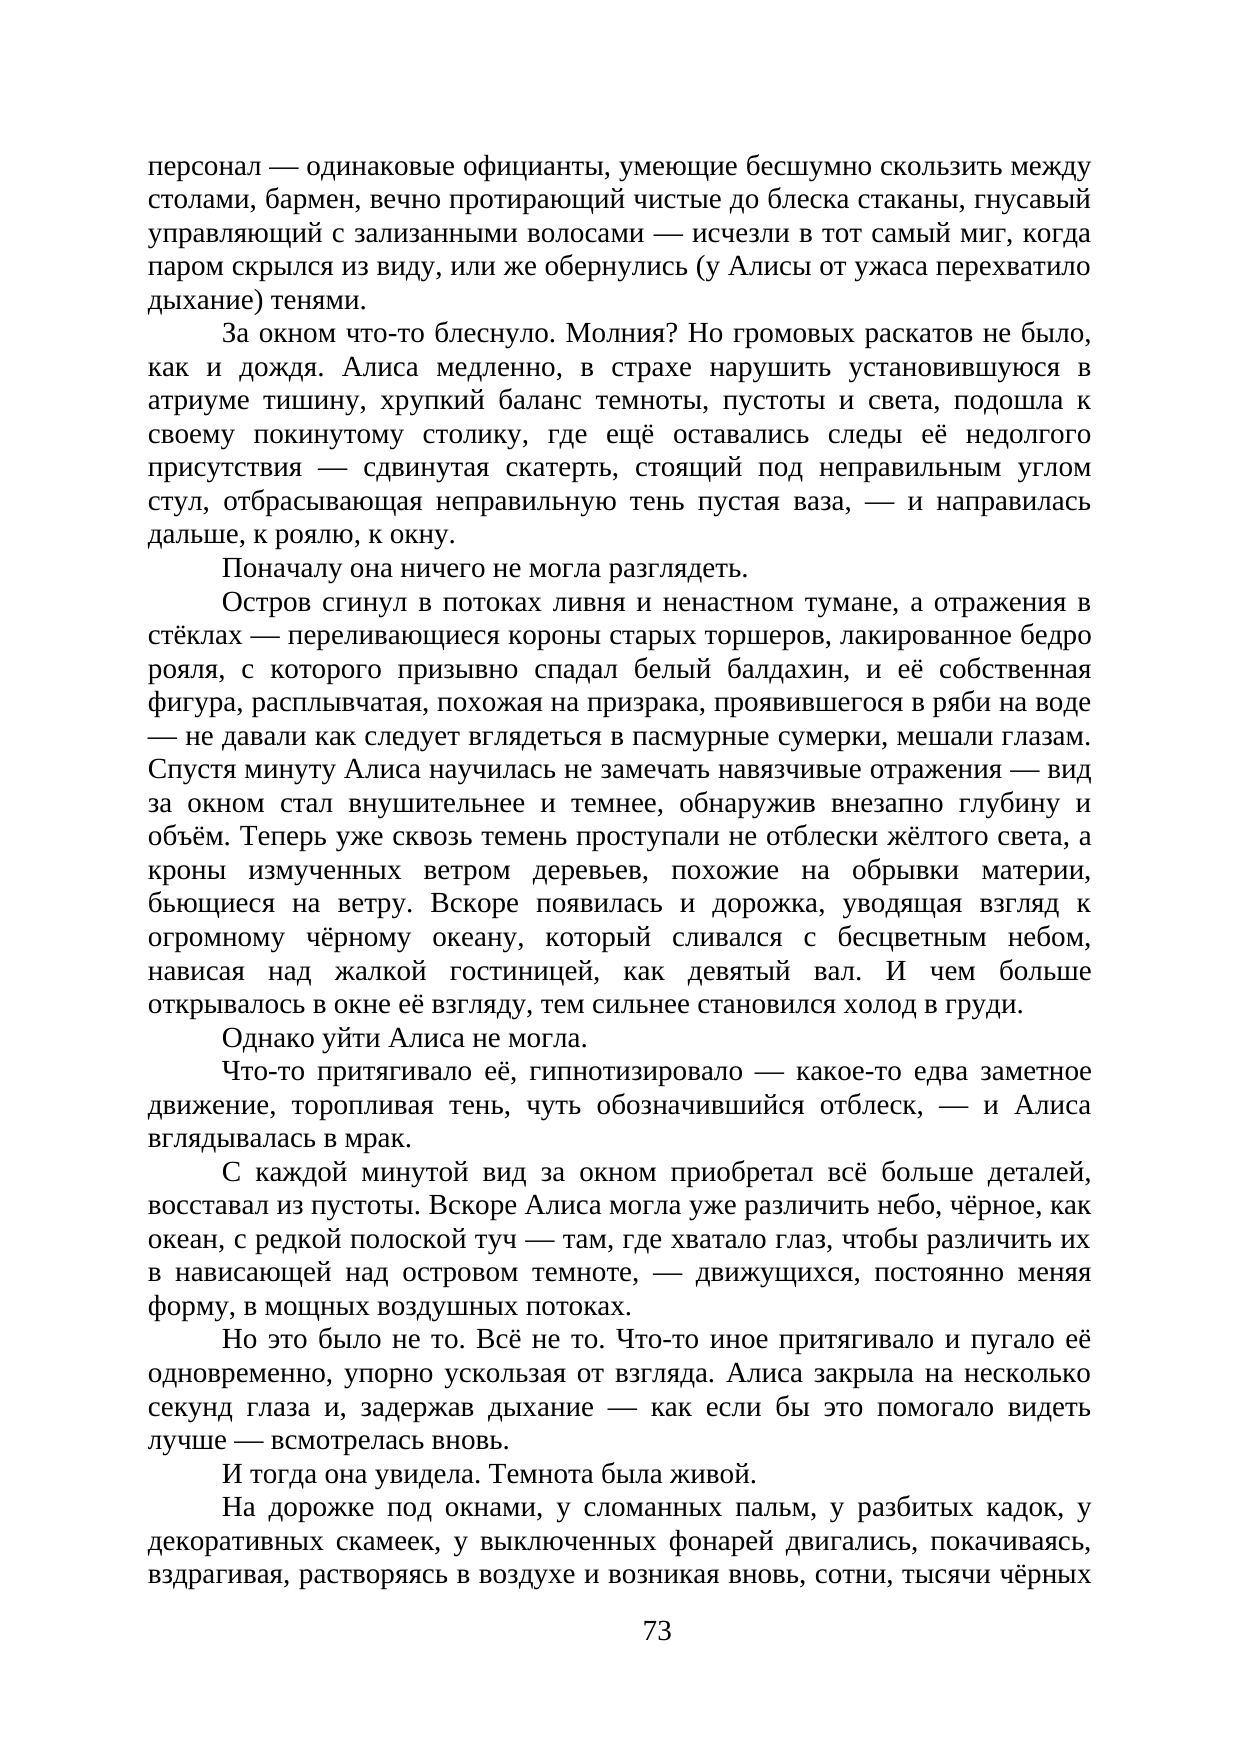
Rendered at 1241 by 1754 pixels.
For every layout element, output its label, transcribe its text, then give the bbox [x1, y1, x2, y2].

text Поначалу она ничего не могла разглядеть. [148, 550, 1092, 584]
text С каждой минутой вид за окном приобретал всё больше деталей, восставал из пустоты. Вскоре Алиса могла уже различить небо, чёрное, как океан, с редкой полоской туч — там, где хватало глаз, чтобы различить их в нависающей над островом темноте, — движущихся, постоянно меняя форму, в мощных воздушных потоках. [148, 1154, 1092, 1322]
text Что-то притягивало её, гипнотизировало — какое-то едва заметное движение, торопливая тень, чуть обозначившийся отблеск, — и Алиса вглядывалась в мрак. [148, 1053, 1092, 1154]
text Остров сгинул в потоках ливня и ненастном тумане, а отражения в стёклах — переливающиеся короны старых торшеров, лакированное бедро рояля, с которого призывно спадал белый балдахин, и её собственная фигура, расплывчатая, похожая на призрака, проявившегося в ряби на воде — не давали как следует вглядеться в пасмурные сумерки, мешали глазам. Спустя минуту Алиса научилась не замечать навязчивые отражения — вид за окном стал внушительнее и темнее, обнаружив внезапно глубину и объём. Теперь уже сквозь темень проступали не отблески жёлтого света, а кроны измученных ветром деревьев, похожие на обрывки материи, бьющиеся на ветру. Вскоре появилась и дорожка, уводящая взгляд к огромному чёрному океану, который сливался с бесцветным небом, нависая над жалкой гостиницей, как девятый вал. И чем больше открывалось в окне её взгляду, тем сильнее становился холод в груди. [148, 584, 1092, 1020]
text И тогда она увидела. Темнота была живой. [148, 1456, 1092, 1489]
text Но это было не то. Всё не то. Что-то иное притягивало и пугало её одновременно, упорно ускользая от взгляда. Алиса закрыла на несколько секунд глаза и, задержав дыхание — как если бы это помогало видеть лучше — всмотрелась вновь. [148, 1322, 1092, 1456]
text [148, 1489, 1092, 1590]
text За окном что-то блеснуло. Молния? Но громовых раскатов не было, как и дождя. Алиса медленно, в страхе нарушить установившуюся в атриуме тишину, хрупкий баланс темноты, пустоты и света, подошла к своему покинутому столику, где ещё оставались следы её недолгого присутствия — сдвинутая скатерть, стоящий под неправильным углом стул, отбрасывающая неправильную тень пустая ваза, — и направилась дальше, к роялю, к окну. [148, 315, 1092, 550]
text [148, 148, 1092, 315]
text Однако уйти Алиса не могла. [148, 1020, 1092, 1053]
